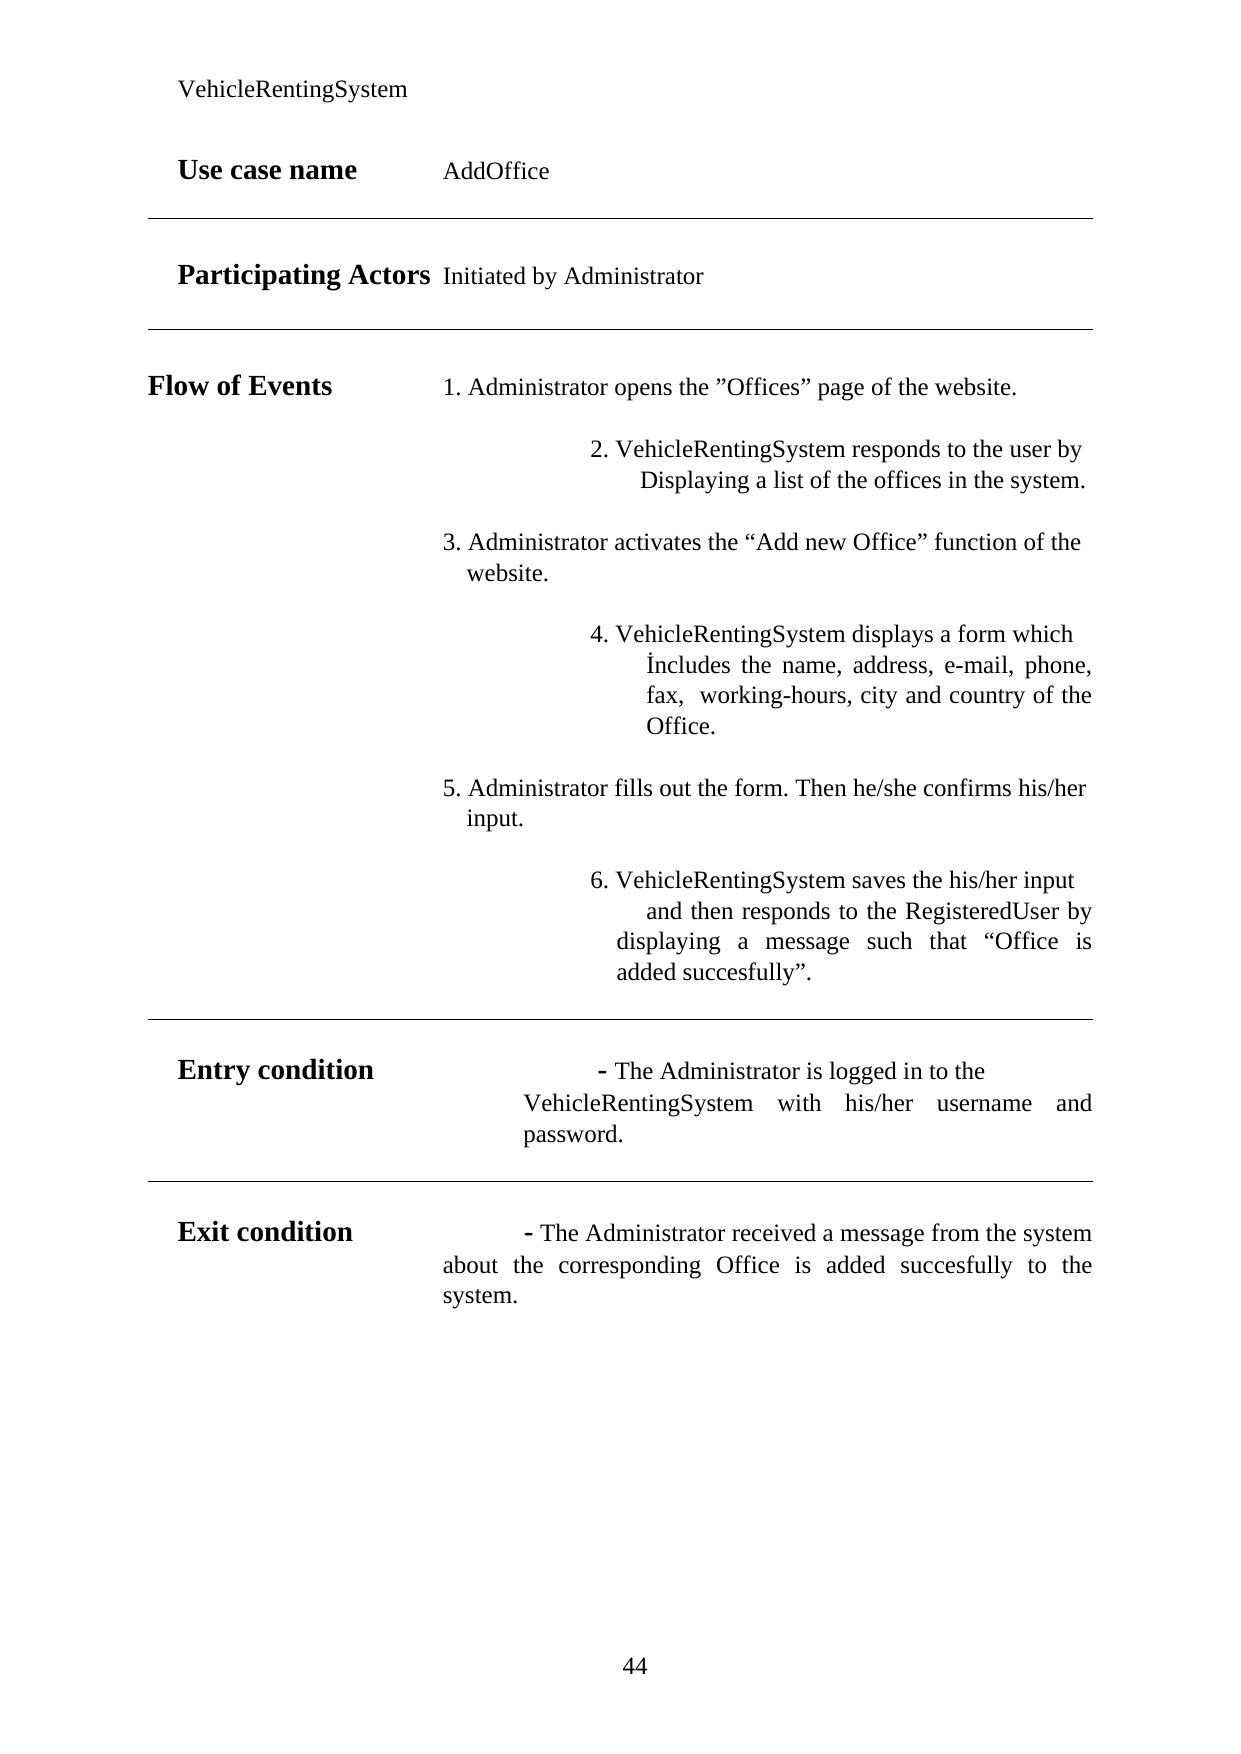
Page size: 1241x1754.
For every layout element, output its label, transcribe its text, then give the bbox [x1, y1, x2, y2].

text 4. VehicleRentingSystem displays a form which [148, 619, 1093, 648]
text Use case name AddOffice [148, 152, 1093, 185]
text VehicleRentingSystem with his/her username and password. [523, 1088, 1093, 1148]
text 6. VehicleRentingSystem saves the his/her input [148, 865, 1093, 894]
text Flow of Events 1. Administrator opens the ”Offices” page of the website. [148, 368, 1093, 401]
text Participating Actors Initiated by Administrator [148, 257, 1093, 291]
text 3. Administrator activates the “Add new Office” function of the [148, 527, 1093, 556]
text İncludes the name, address, e-mail, phone, fax, working-hours, city and country of the Office. [646, 650, 1093, 740]
text Entry condition - The Administrator is logged in to the [177, 1052, 1093, 1086]
text Exit condition - The Administrator received a message from the system about the corresponding Office is added succesfully to the system. [177, 1214, 1093, 1309]
text Displaying a list of the offices in the system. [148, 465, 1093, 494]
text 2. VehicleRentingSystem responds to the user by [148, 434, 1093, 463]
text input. [148, 803, 1093, 832]
text 5. Administrator fills out the form. Then he/she confirms his/her [148, 773, 1093, 802]
text and then responds to the RegisteredUser by displaying a message such that “Office is added succesfully”. [616, 896, 1093, 986]
text website. [148, 558, 1093, 586]
